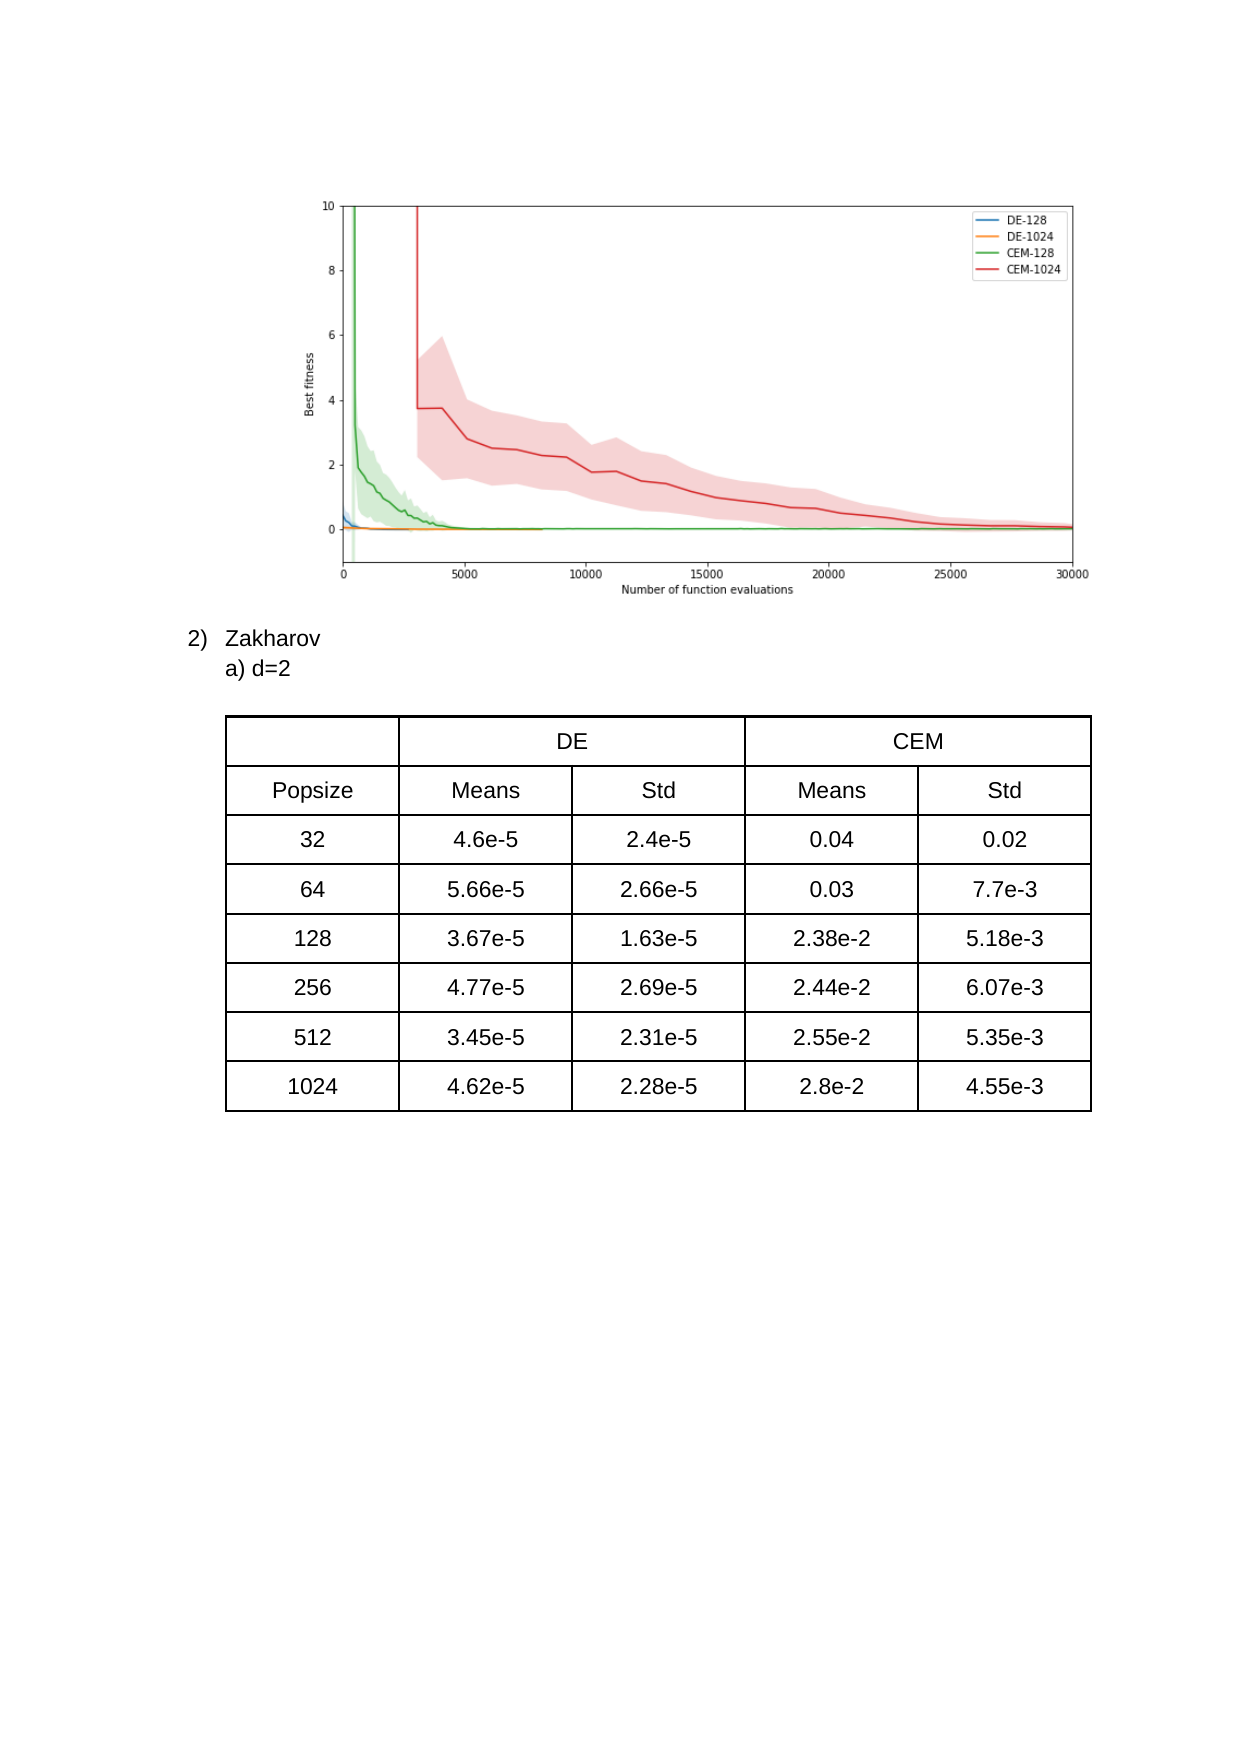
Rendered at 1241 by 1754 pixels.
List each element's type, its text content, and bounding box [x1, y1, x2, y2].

table_cell 512 [227, 1013, 398, 1060]
table_cell 2.69e-5 [573, 964, 744, 1011]
table_cell Popsize [227, 767, 398, 814]
table_cell 3.45e-5 [400, 1013, 571, 1060]
table_cell Means [400, 767, 571, 814]
table_cell 1.63e-5 [573, 915, 744, 962]
table_header DE [400, 718, 744, 764]
table_cell 2.4e-5 [573, 816, 744, 863]
table_header [227, 718, 398, 764]
table_cell 4.6e-5 [400, 816, 571, 863]
table_cell 4.77e-5 [400, 964, 571, 1011]
table_cell Std [919, 767, 1090, 814]
table_cell 128 [227, 915, 398, 962]
table_cell 2.66e-5 [573, 865, 744, 912]
table_cell Std [573, 767, 744, 814]
table_cell 32 [227, 816, 398, 863]
table_cell 0.04 [746, 816, 917, 863]
table_cell 4.62e-5 [400, 1062, 571, 1109]
table_cell 2.31e-5 [573, 1013, 744, 1060]
table_cell Means [746, 767, 917, 814]
table_cell 5.18e-3 [919, 915, 1090, 962]
table_cell 4.55e-3 [919, 1062, 1090, 1109]
table_cell 2.44e-2 [746, 964, 917, 1011]
table_cell 5.35e-3 [919, 1013, 1090, 1060]
table_cell 64 [227, 865, 398, 912]
list Zakharov a) d=2 [187, 625, 1090, 711]
table_cell 5.66e-5 [400, 865, 571, 912]
table_cell 0.02 [919, 816, 1090, 863]
picture [225, 150, 1166, 621]
table_cell 6.07e-3 [919, 964, 1090, 1011]
table_cell 1024 [227, 1062, 398, 1109]
table_cell 0.03 [746, 865, 917, 912]
table_cell 3.67e-5 [400, 915, 571, 962]
table_cell 2.55e-2 [746, 1013, 917, 1060]
table_cell 2.28e-5 [573, 1062, 744, 1109]
table_cell 2.38e-2 [746, 915, 917, 962]
table_cell 7.7e-3 [919, 865, 1090, 912]
table_cell 2.8e-2 [746, 1062, 917, 1109]
table_header CEM [746, 718, 1090, 764]
table_cell 256 [227, 964, 398, 1011]
